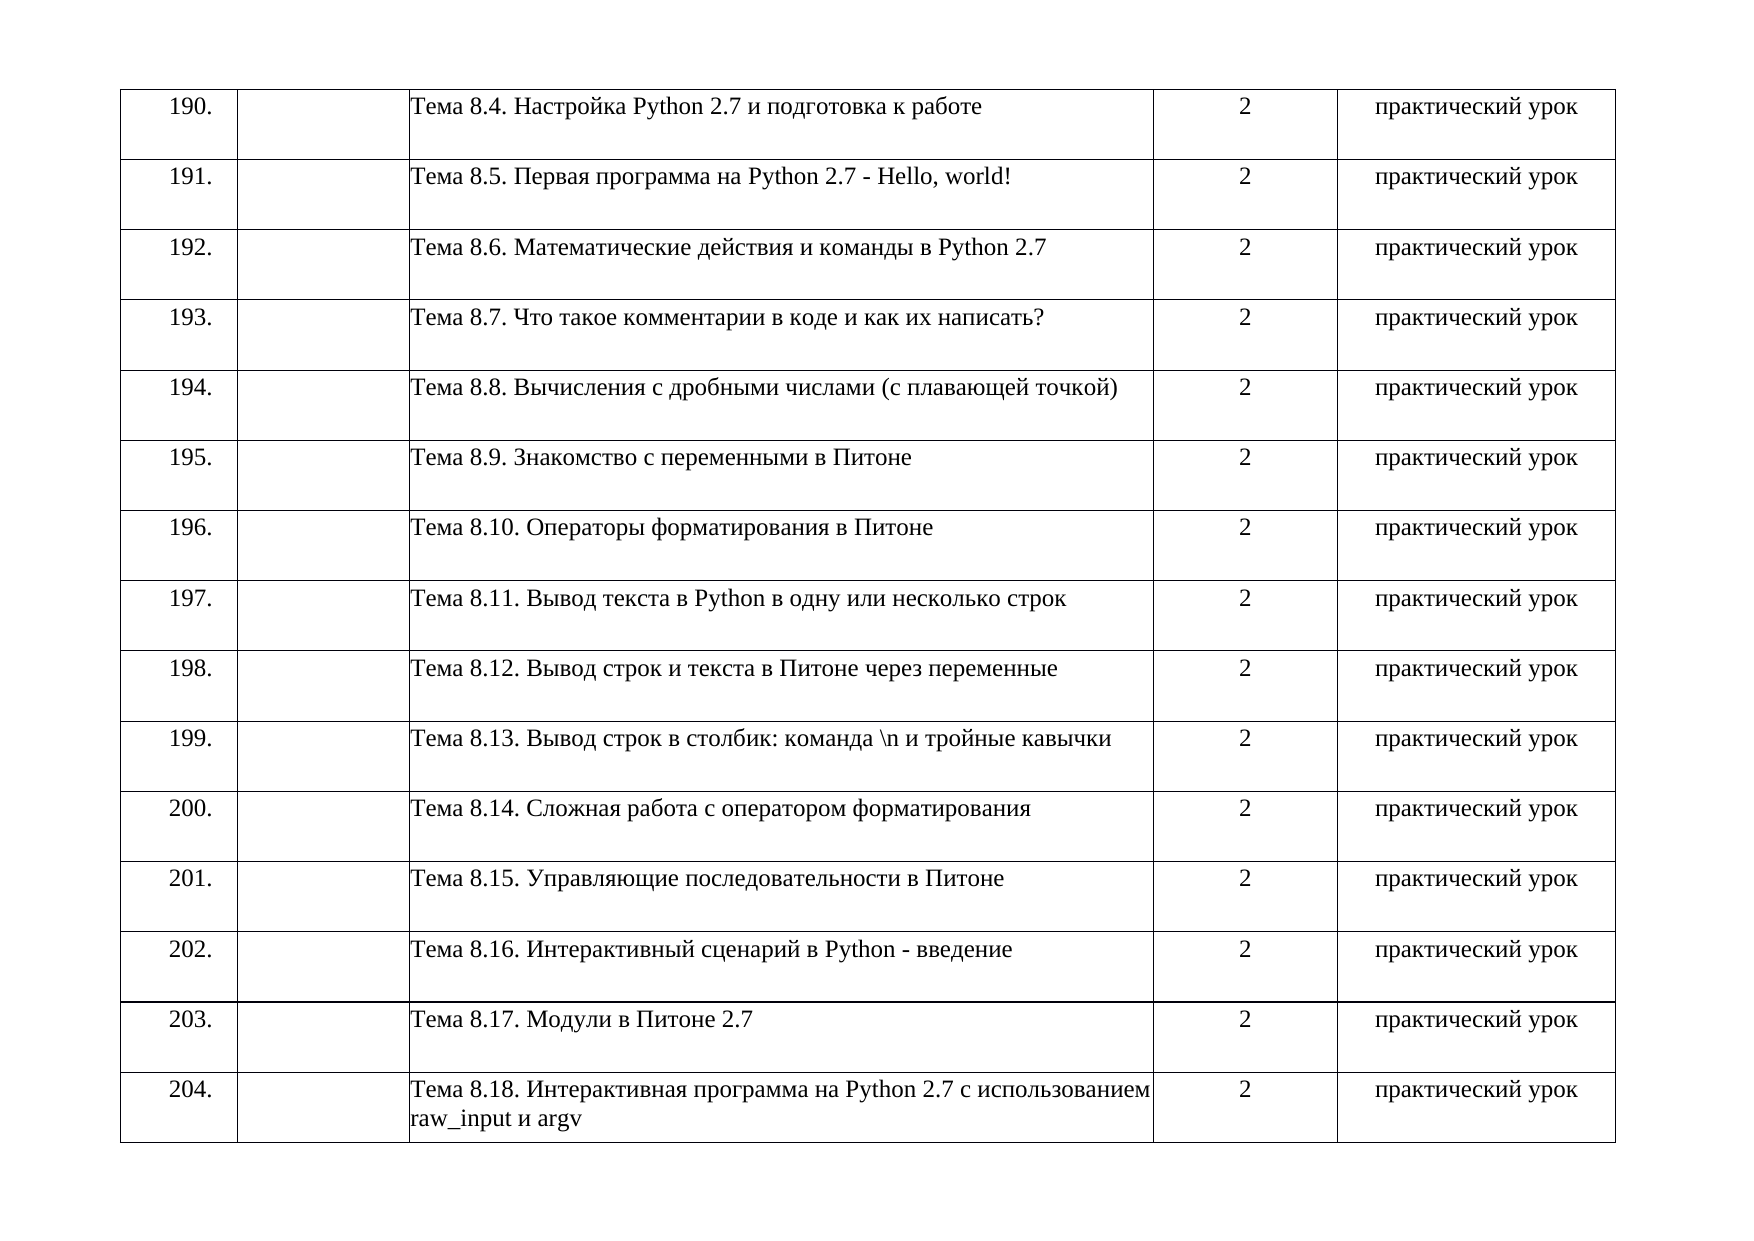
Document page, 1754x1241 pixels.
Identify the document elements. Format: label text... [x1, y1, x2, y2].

table_cell 2 [1154, 230, 1337, 299]
table_cell Тема 8.9. Знакомство с переменными в Питоне [410, 441, 1153, 510]
table_cell практический урок [1338, 862, 1615, 931]
table_cell Тема 8.6. Математические действия и команды в Python 2.7 [410, 230, 1153, 299]
table_cell практический урок [1338, 1073, 1615, 1142]
table_cell Тема 8.12. Вывод строк и текста в Питоне через переменные [410, 651, 1153, 721]
table_cell [238, 441, 409, 510]
table_cell практический урок [1338, 230, 1615, 299]
table_cell [121, 441, 237, 510]
table_cell 2 [1154, 511, 1337, 580]
table_cell практический урок [1338, 441, 1615, 510]
table_cell Тема 8.11. Вывод текста в Python в одну или несколько строк [410, 581, 1153, 650]
table_cell Тема 8.18. Интерактивная программа на Python 2.7 с использованием raw_input и argv [410, 1073, 1153, 1142]
table_cell [238, 722, 409, 791]
table_cell [121, 651, 237, 721]
table_cell [238, 230, 409, 299]
table_cell [121, 932, 237, 1001]
table_cell Тема 8.17. Модули в Питоне 2.7 [410, 1003, 1153, 1072]
table_cell [121, 230, 237, 299]
table_cell [121, 1003, 237, 1072]
table_cell [238, 511, 409, 580]
table_cell 2 [1154, 300, 1337, 369]
table_cell [121, 1073, 237, 1142]
table_cell [238, 932, 409, 1001]
table_cell [121, 792, 237, 861]
table_cell Тема 8.16. Интерактивный сценарий в Python - введение [410, 932, 1153, 1001]
table_cell [121, 371, 237, 440]
table_cell 2 [1154, 160, 1337, 229]
table_cell [238, 1003, 409, 1072]
table_cell практический урок [1338, 300, 1615, 369]
table_cell [238, 371, 409, 440]
table_cell Тема 8.15. Управляющие последовательности в Питоне [410, 862, 1153, 931]
table_cell [238, 1073, 409, 1142]
table_cell 2 [1154, 862, 1337, 931]
table_cell практический урок [1338, 1003, 1615, 1072]
table_cell Тема 8.7. Что такое комментарии в коде и как их написать? [410, 300, 1153, 369]
table_cell [121, 300, 237, 369]
table_cell Тема 8.4. Настройка Python 2.7 и подготовка к работе [410, 90, 1153, 159]
table_cell Тема 8.5. Первая программа на Python 2.7 - Hello, world! [410, 160, 1153, 229]
table_cell практический урок [1338, 792, 1615, 861]
table_cell [121, 160, 237, 229]
table_cell 2 [1154, 90, 1337, 159]
table_cell 2 [1154, 1003, 1337, 1072]
table_cell 2 [1154, 651, 1337, 721]
table_cell практический урок [1338, 722, 1615, 791]
table_cell [238, 581, 409, 650]
table_cell [238, 651, 409, 721]
table_cell [121, 511, 237, 580]
table_cell [238, 90, 409, 159]
table_cell [238, 300, 409, 369]
table_cell 2 [1154, 441, 1337, 510]
table_cell 2 [1154, 581, 1337, 650]
table_cell практический урок [1338, 581, 1615, 650]
table_cell практический урок [1338, 932, 1615, 1001]
table_cell 2 [1154, 792, 1337, 861]
table_cell [121, 862, 237, 931]
table_cell практический урок [1338, 90, 1615, 159]
table_cell [238, 160, 409, 229]
table_cell 2 [1154, 371, 1337, 440]
table_cell 2 [1154, 1073, 1337, 1142]
table_cell [121, 581, 237, 650]
table_cell 2 [1154, 932, 1337, 1001]
table_cell Тема 8.13. Вывод строк в столбик: команда \n и тройные кавычки [410, 722, 1153, 791]
table_cell Тема 8.10. Операторы форматирования в Питоне [410, 511, 1153, 580]
table_cell практический урок [1338, 371, 1615, 440]
table_cell 2 [1154, 722, 1337, 791]
table_cell [238, 862, 409, 931]
table_cell Тема 8.14. Сложная работа с оператором форматирования [410, 792, 1153, 861]
table_cell практический урок [1338, 651, 1615, 721]
table_cell [121, 722, 237, 791]
table_cell [121, 90, 237, 159]
table_cell [238, 792, 409, 861]
table_cell практический урок [1338, 511, 1615, 580]
table_cell Тема 8.8. Вычисления с дробными числами (с плавающей точкой) [410, 371, 1153, 440]
table_cell практический урок [1338, 160, 1615, 229]
